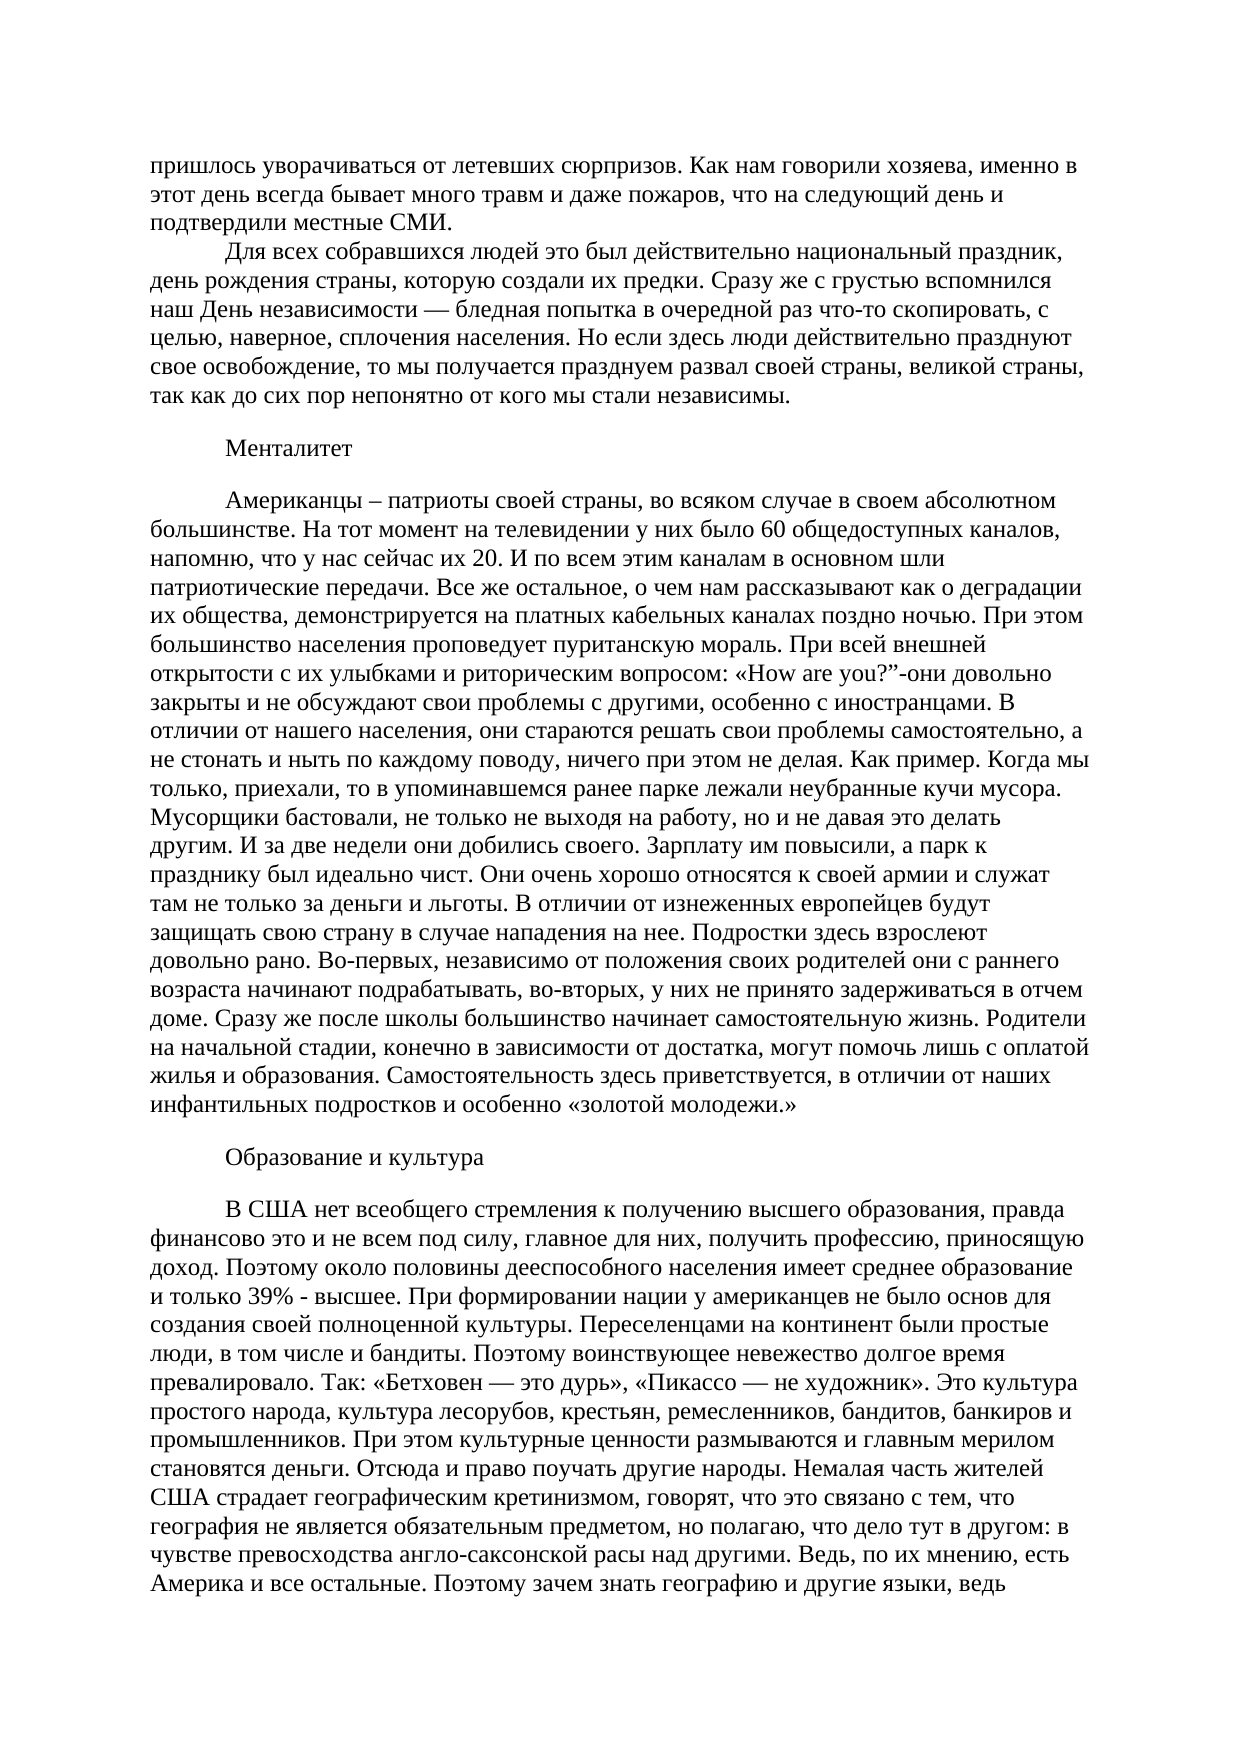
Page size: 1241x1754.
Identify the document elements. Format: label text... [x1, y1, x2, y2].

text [150, 1194, 1090, 1597]
text Образование и культура [150, 1142, 1090, 1171]
text Американцы – патриоты своей страны, во всяком случае в своем абсолютном большинстве. На тот момент на телевидении у них было 60 общедоступных каналов, напомню, что у нас сейчас их 20. И по всем этим каналам в основном шли патриотические передачи. Все же остальное, о чем нам рассказывают как о деградации их общества, демонстрируется на платных кабельных каналах поздно ночью. При этом большинство населения проповедует пуританскую мораль. При всей внешней открытости с их улыбками и риторическим вопросом: «How are you?”-они довольно закрыты и не обсуждают свои проблемы с другими, особенно с иностранцами. В отличии от нашего населения, они стараются решать свои проблемы самостоятельно, а не стонать и ныть по каждому поводу, ничего при этом не делая. Как пример. Когда мы только, приехали, то в упоминавшемся ранее парке лежали неубранные кучи мусора. Мусорщики бастовали, не только не выходя на работу, но и не давая это делать другим. И за две недели они добились своего. Зарплату им повысили, а парк к празднику был идеально чист. Они очень хорошо относятся к своей армии и служат там не только за деньги и льготы. В отличии от изнеженных европейцев будут защищать свою страну в случае нападения на нее. Подростки здесь взрослеют довольно рано. Во-первых, независимо от положения своих родителей они с раннего возраста начинают подрабатывать, во-вторых, у них не принято задерживаться в отчем доме. Сразу же после школы большинство начинает самостоятельную жизнь. Родители на начальной стадии, конечно в зависимости от достатка, могут помочь лишь с оплатой жилья и образования. Самостоятельность здесь приветствуется, в отличии от наших инфантильных подростков и особенно «золотой молодежи.» [150, 485, 1090, 1118]
text Для всех собравшихся людей это был действительно национальный праздник, день рождения страны, которую создали их предки. Сразу же с грустью вспомнился наш День независимости — бледная попытка в очередной раз что-то скопировать, с целью, наверное, сплочения населения. Но если здесь люди действительно празднуют свое освобождение, то мы получается празднуем развал своей страны, великой страны, так как до сих пор непонятно от кого мы стали независимы. [150, 236, 1090, 409]
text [150, 150, 1090, 236]
text Менталитет [150, 433, 1090, 461]
